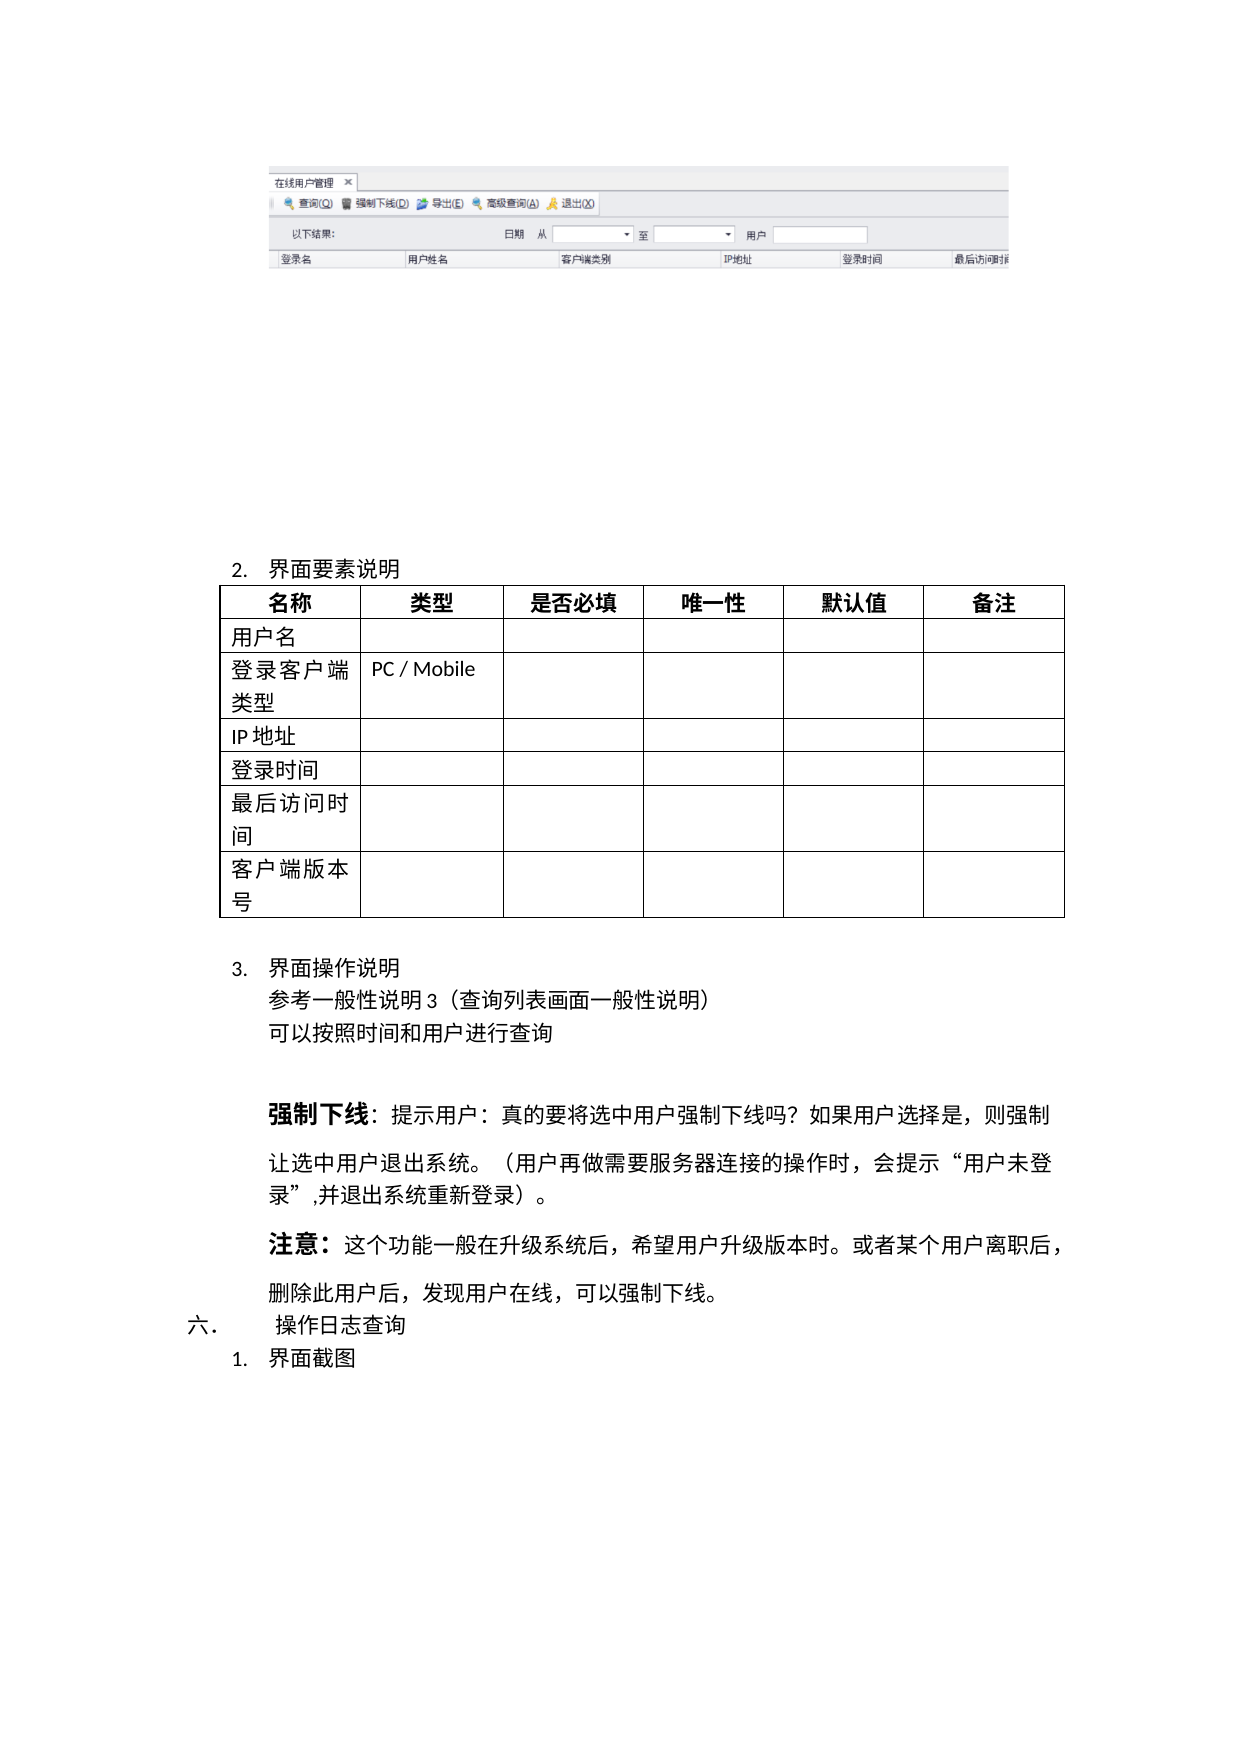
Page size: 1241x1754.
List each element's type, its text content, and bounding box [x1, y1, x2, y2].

table_cell [504, 752, 643, 785]
table_cell 用户名 [221, 619, 360, 652]
table_cell 登录客户端类型 [221, 653, 360, 718]
table_cell 客户端版本号 [221, 852, 360, 917]
table_cell [924, 619, 1064, 652]
table_cell [784, 852, 923, 917]
table_cell [644, 786, 783, 851]
table_cell 最后访问时间 [221, 786, 360, 851]
table_cell [784, 653, 923, 718]
table_cell [504, 719, 643, 751]
table_header 备注 [924, 586, 1064, 618]
table_cell [361, 786, 503, 851]
table_cell [504, 852, 643, 917]
table_cell PC / Mobile [361, 653, 503, 718]
list 界面操作说明 [231, 950, 1053, 983]
table_cell [361, 752, 503, 785]
list 强制下线：提示用户：真的要将选中用户强制下线吗？如果用户选择是，则强制让选中用户退出系统。（用户再做需要服务器连接的操作时，会提示“用户未登录”,并退出系统重新登录）。 [269, 1080, 1053, 1210]
list 界面截图 [231, 1340, 1053, 1373]
picture [268, 166, 1009, 516]
table_header 类型 [361, 586, 503, 618]
table_cell [784, 719, 923, 751]
table_cell [924, 786, 1064, 851]
table_header 唯一性 [644, 586, 783, 618]
table_header 是否必填 [504, 586, 643, 618]
table_cell [361, 719, 503, 751]
table_header 名称 [221, 586, 360, 618]
table_cell [644, 752, 783, 785]
list 参考一般性说明3（查询列表画面一般性说明） [269, 983, 1053, 1015]
table_cell [924, 719, 1064, 751]
table_cell [361, 619, 503, 652]
table_cell IP地址 [221, 719, 360, 751]
list 操作日志查询 [187, 1308, 1053, 1340]
table_cell [784, 619, 923, 652]
table_cell [504, 653, 643, 718]
table_cell [924, 653, 1064, 718]
table_cell [644, 719, 783, 751]
table_cell [644, 653, 783, 718]
table_cell [644, 619, 783, 652]
table_header 默认值 [784, 586, 923, 618]
list 可以按照时间和用户进行查询 [269, 1015, 1053, 1048]
list 注意：这个功能一般在升级系统后，希望用户升级版本时。或者某个用户离职后，删除此用户后，发现用户在线，可以强制下线。 [269, 1210, 1053, 1308]
table_cell [361, 852, 503, 917]
table_cell [784, 786, 923, 851]
list 界面要素说明 [231, 552, 1053, 584]
table_cell [644, 852, 783, 917]
table_cell [924, 852, 1064, 917]
table_cell [504, 619, 643, 652]
table_cell [924, 752, 1064, 785]
table_cell 登录时间 [221, 752, 360, 785]
table_cell [504, 786, 643, 851]
table_cell [784, 752, 923, 785]
